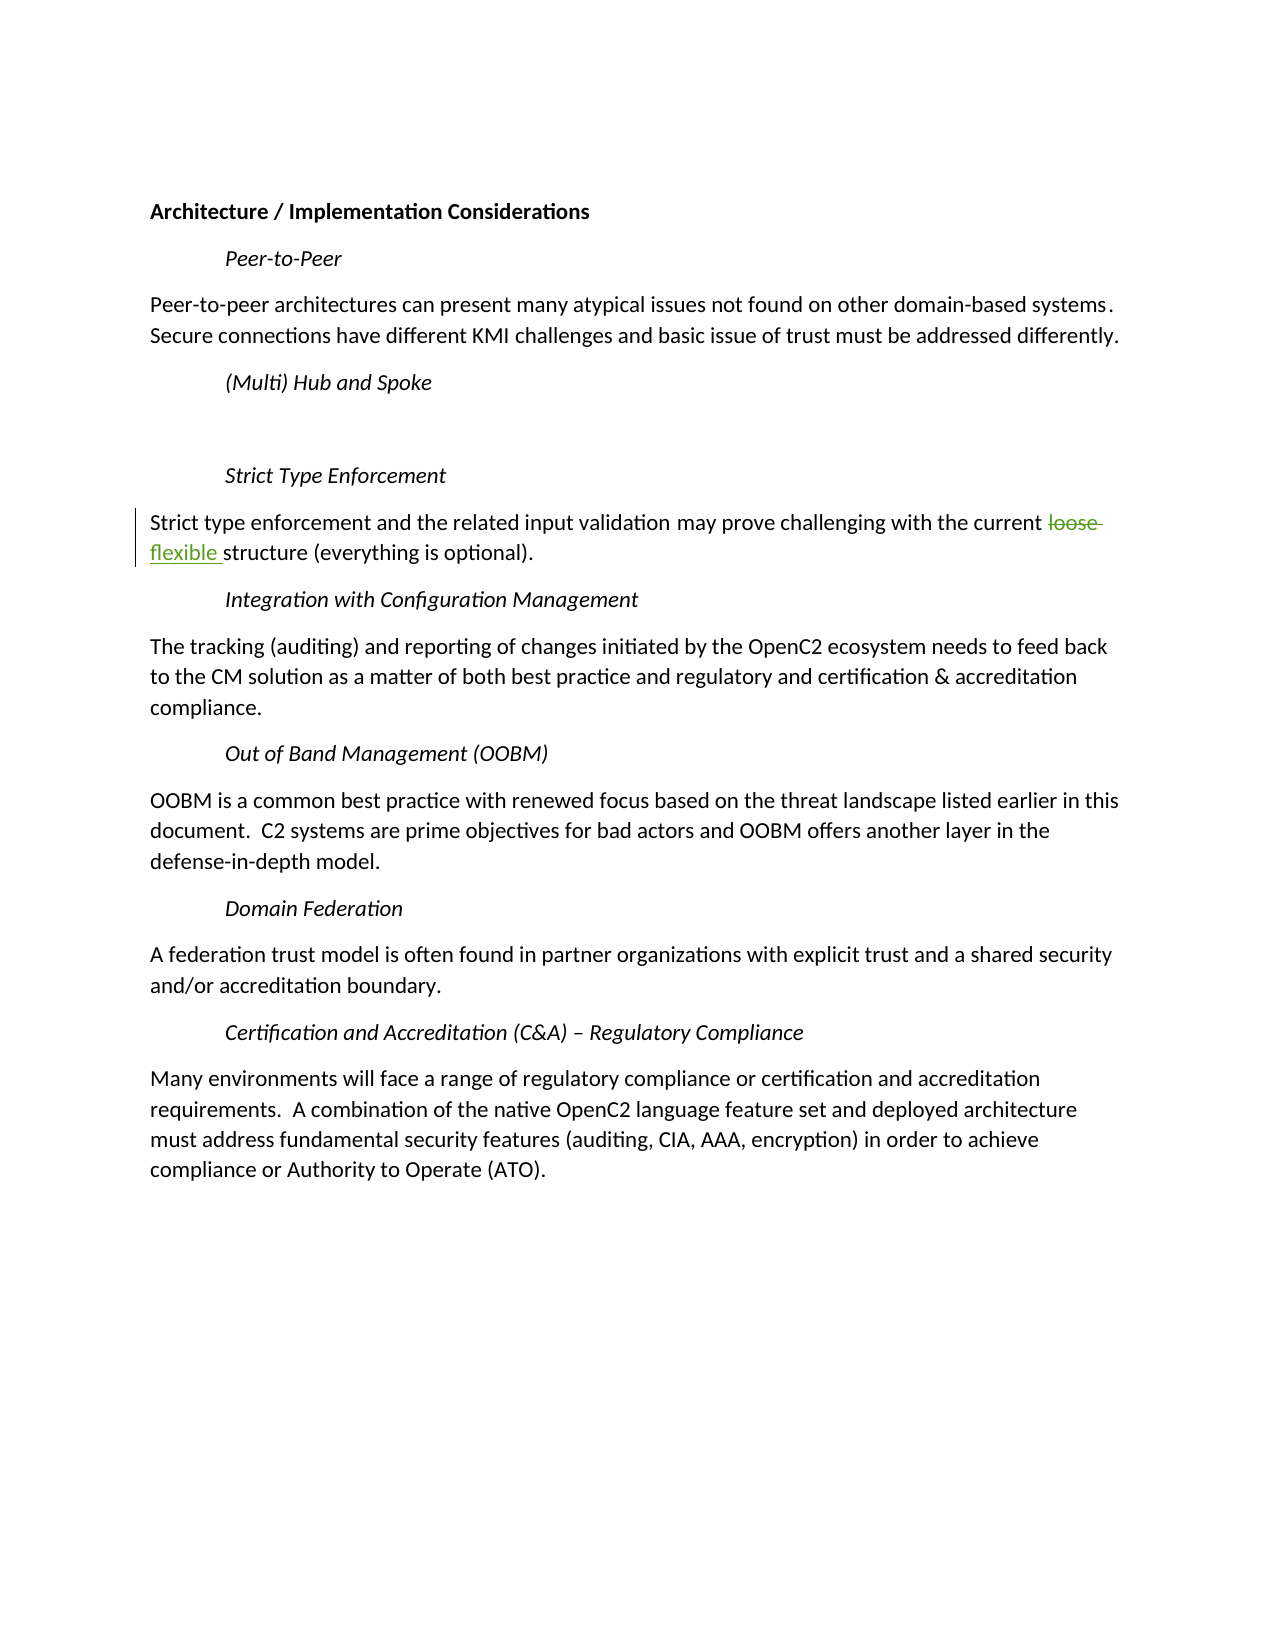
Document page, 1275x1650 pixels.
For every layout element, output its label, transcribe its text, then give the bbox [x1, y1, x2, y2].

text Architecture / Implementation Considerations [150, 197, 1125, 225]
text OOBM is a common best practice with renewed focus based on the threat landscape listed earlier in this document. C2 systems are prime objectives for bad actors and OOBM offers another layer in the defense-in-depth model. [150, 786, 1125, 875]
text Strict Type Enforcement [150, 461, 1125, 489]
text Out of Band Management (OOBM) [150, 739, 1125, 768]
text Certification and Accreditation (C&A) – Regulatory Compliance [150, 1018, 1125, 1046]
text The tracking (auditing) and reporting of changes initiated by the OpenC2 ecosystem needs to feed back to the CM solution as a matter of both best practice and regulatory and certification & accreditation compliance. [150, 632, 1125, 721]
text (Multi) Hub and Spoke [150, 368, 1125, 396]
text Many environments will face a range of regulatory compliance or certification and accreditation requirements. A combination of the native OpenC2 language feature set and deployed architecture must address fundamental security features (auditing, CIA, AAA, encryption) in order to achieve compliance or Authority to Operate (ATO). [150, 1064, 1125, 1183]
text Domain Federation [150, 894, 1125, 922]
text Peer-to-peer architectures can present many atypical issues not found on other domain-based systems. Secure connections have different KMI challenges and basic issue of trust must be addressed differently. [150, 291, 1125, 349]
text Integration with Configuration Management [150, 585, 1125, 613]
text A federation trust model is often found in partner organizations with explicit trust and a shared security and/or accreditation boundary. [150, 941, 1125, 999]
text Peer-to-Peer [150, 244, 1125, 272]
text Strict type enforcement and the related input validation may prove challenging with the current structure (everything is optional). [150, 508, 1125, 567]
